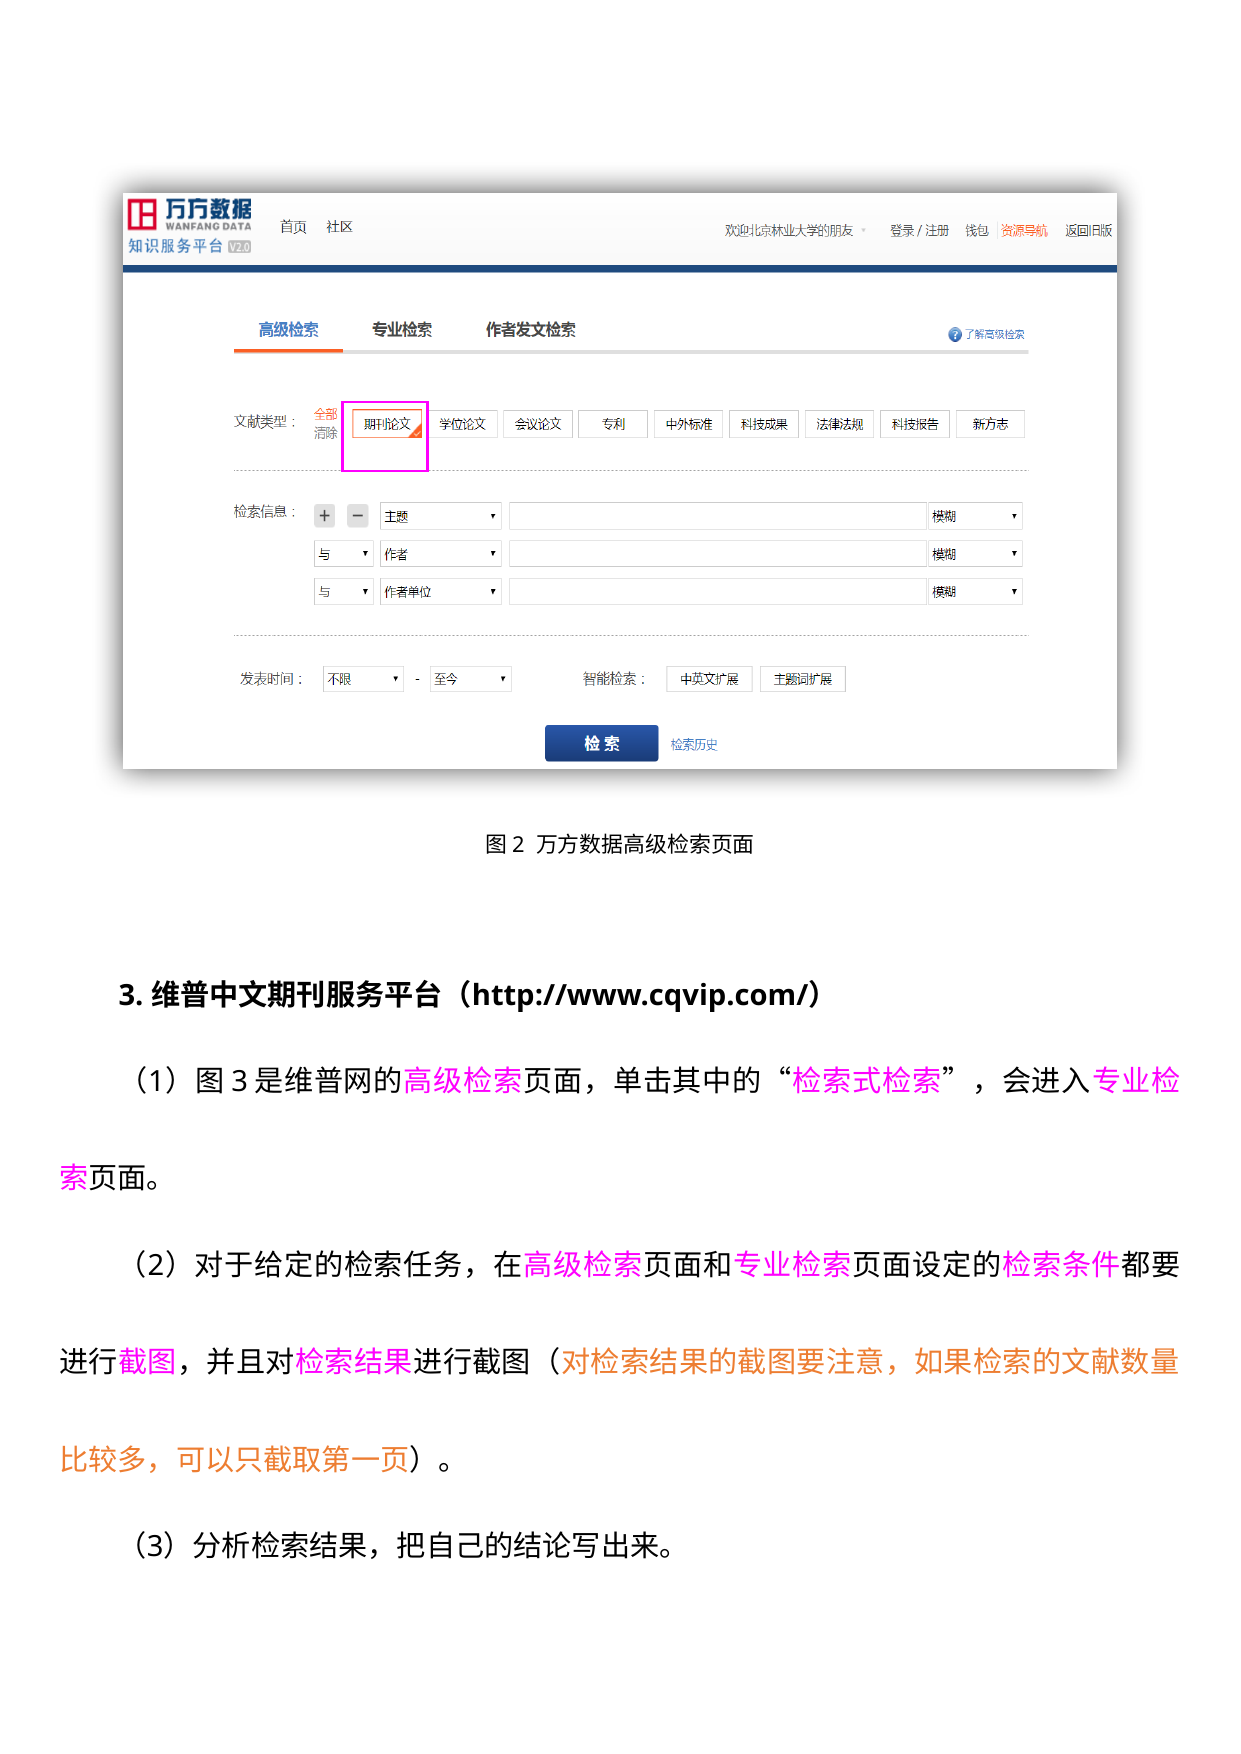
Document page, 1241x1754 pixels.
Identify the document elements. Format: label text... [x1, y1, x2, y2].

text （2）对于给定的检索任务，在高级检索页面和专业检索页面设定的检索条件都要进行截图，并且对检索结果进行截图（对检索结果的截图要注意，如果检索的文献数量比较多，可以只截取第一页）。 [59, 1230, 1181, 1490]
text 3. 维普中文期刊服务平台（http://www.cqvip.com/） [59, 960, 1181, 1025]
text （1）图3是维普网的高级检索页面，单击其中的“检索式检索”，会进入专业检索页面。 [59, 1046, 1181, 1209]
picture [123, 193, 1117, 769]
text （3）分析检索结果，把自己的结论写出来。 [59, 1511, 1181, 1576]
text 图2 万方数据高级检索页面 [59, 827, 1181, 859]
